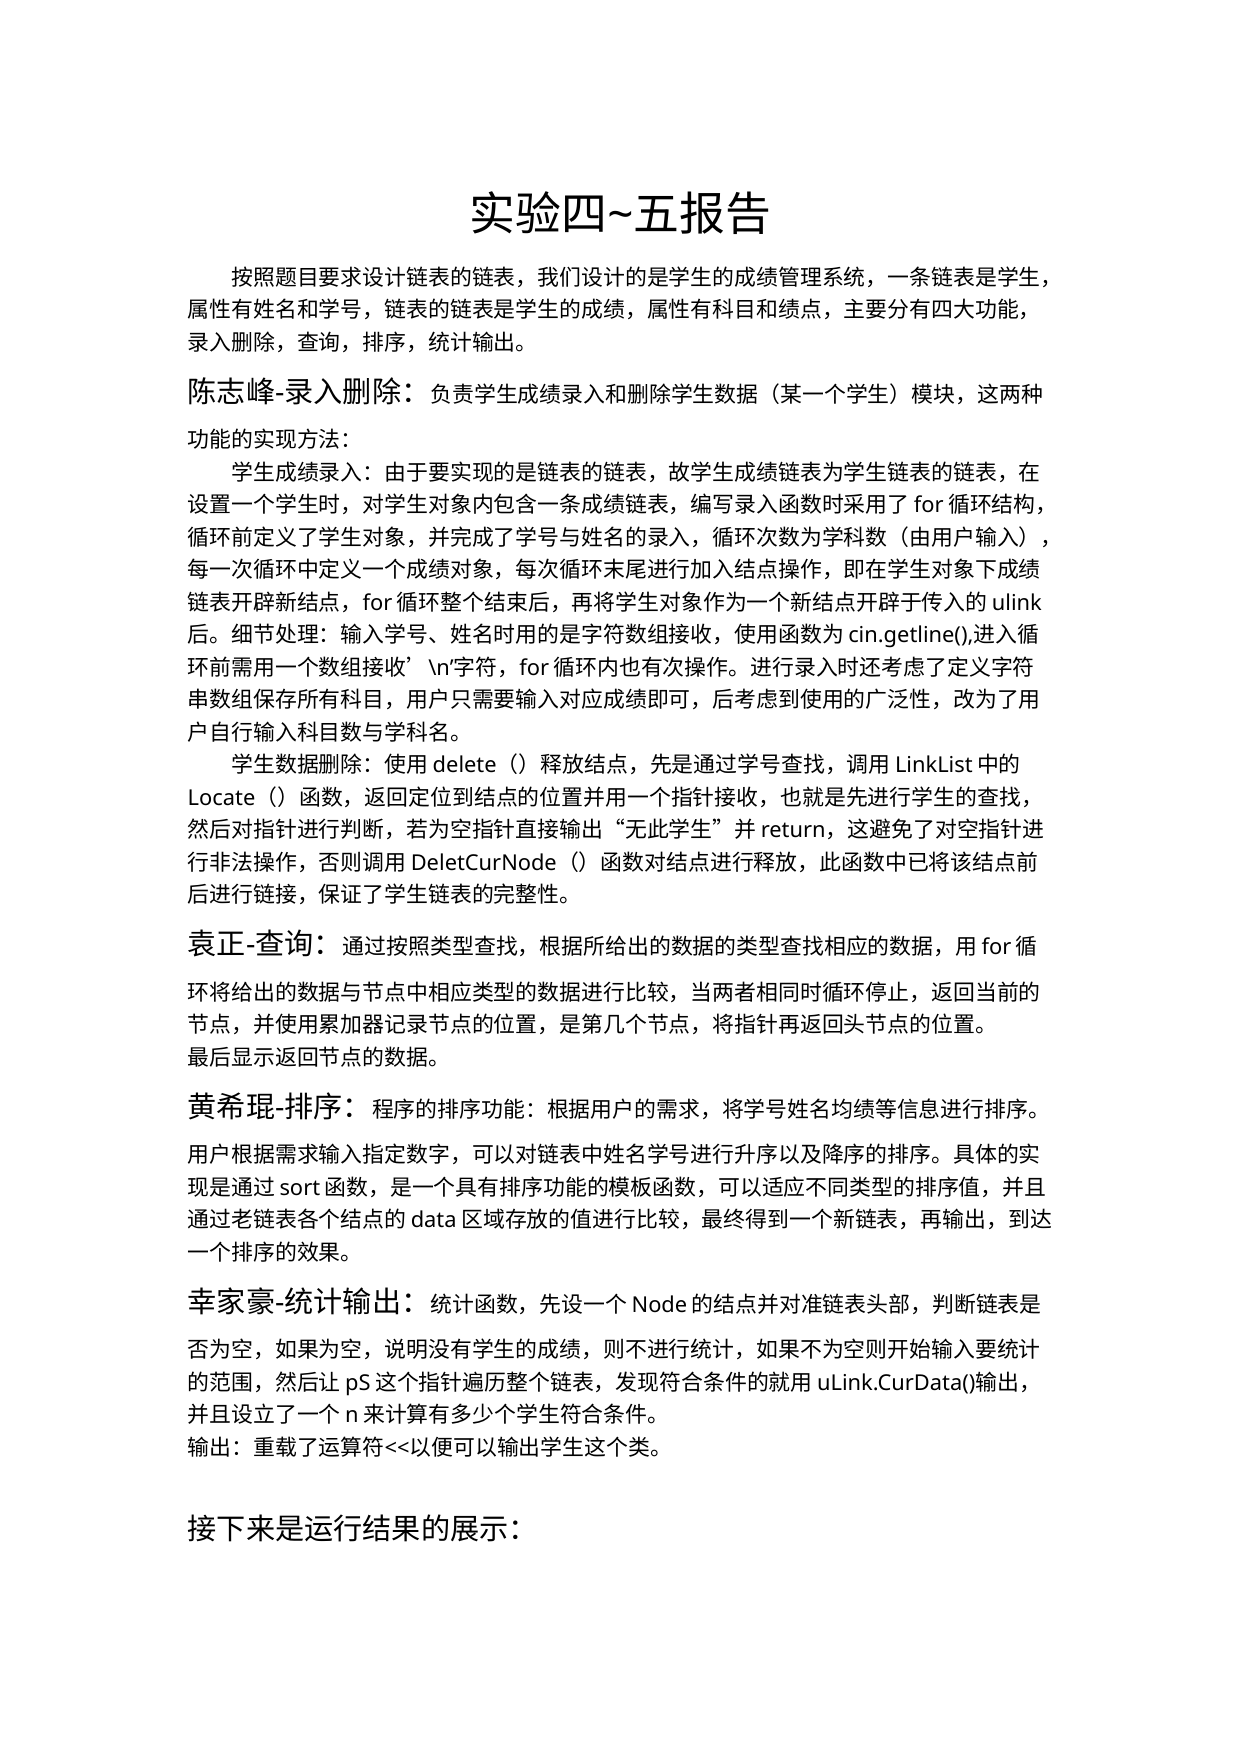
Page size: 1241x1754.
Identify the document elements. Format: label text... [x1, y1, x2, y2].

text 学生数据删除：使用delete（）释放结点，先是通过学号查找，调用LinkList中的Locate（）函数，返回定位到结点的位置并用一个指针接收，也就是先进行学生的查找，然后对指针进行判断，若为空指针直接输出“无此学生”并return，这避免了对空指针进行非法操作，否则调用DeletCurNode（）函数对结点进行释放，此函数中已将该结点前后进行链接，保证了学生链表的完整性。 [187, 747, 1053, 909]
text 学生成绩录入：由于要实现的是链表的链表，故学生成绩链表为学生链表的链表，在设置一个学生时，对学生对象内包含一条成绩链表，编写录入函数时采用了for循环结构，循环前定义了学生对象，并完成了学号与姓名的录入，循环次数为学科数（由用户输入），每一次循环中定义一个成绩对象，每次循环末尾进行加入结点操作，即在学生对象下成绩链表开辟新结点，for循环整个结束后，再将学生对象作为一个新结点开辟于传入的ulink后。细节处理：输入学号、姓名时用的是字符数组接收，使用函数为cin.getline(),进入循环前需用一个数组接收’\n’字符，for循环内也有次操作。进行录入时还考虑了定义字符串数组保存所有科目，用户只需要输入对应成绩即可，后考虑到使用的广泛性，改为了用户自行输入科目数与学科名。 [187, 454, 1053, 747]
text 幸家豪-统计输出：统计函数，先设一个Node的结点并对准链表头部，判断链表是否为空，如果为空，说明没有学生的成绩，则不进行统计，如果不为空则开始输入要统计的范围，然后让pS这个指针遍历整个链表，发现符合条件的就用uLink.CurData()输出，并且设立了一个n来计算有多少个学生符合条件。 [187, 1267, 1053, 1429]
text 实验四~五报告 [187, 162, 1053, 259]
text 袁正-查询：通过按照类型查找，根据所给出的数据的类型查找相应的数据，用for循环将给出的数据与节点中相应类型的数据进行比较，当两者相同时循环停止，返回当前的节点，并使用累加器记录节点的位置，是第几个节点，将指针再返回头节点的位置。 最后显示返回节点的数据。 [187, 909, 1053, 1072]
text 接下来是运行结果的展示： [187, 1494, 1053, 1559]
text 黄希琨-排序：程序的排序功能：根据用户的需求，将学号姓名均绩等信息进行排序。用户根据需求输入指定数字，可以对链表中姓名学号进行升序以及降序的排序。具体的实现是通过sort函数，是一个具有排序功能的模板函数，可以适应不同类型的排序值，并且通过老链表各个结点的data区域存放的值进行比较，最终得到一个新链表，再输出，到达一个排序的效果。 [187, 1072, 1053, 1267]
text 输出：重载了运算符<<以便可以输出学生这个类。 [187, 1429, 1053, 1462]
text 按照题目要求设计链表的链表，我们设计的是学生的成绩管理系统，一条链表是学生，属性有姓名和学号，链表的链表是学生的成绩，属性有科目和绩点，主要分有四大功能，录入删除，查询，排序，统计输出。 [187, 259, 1053, 357]
text 陈志峰-录入删除：负责学生成绩录入和删除学生数据（某一个学生）模块，这两种功能的实现方法： [187, 357, 1053, 454]
